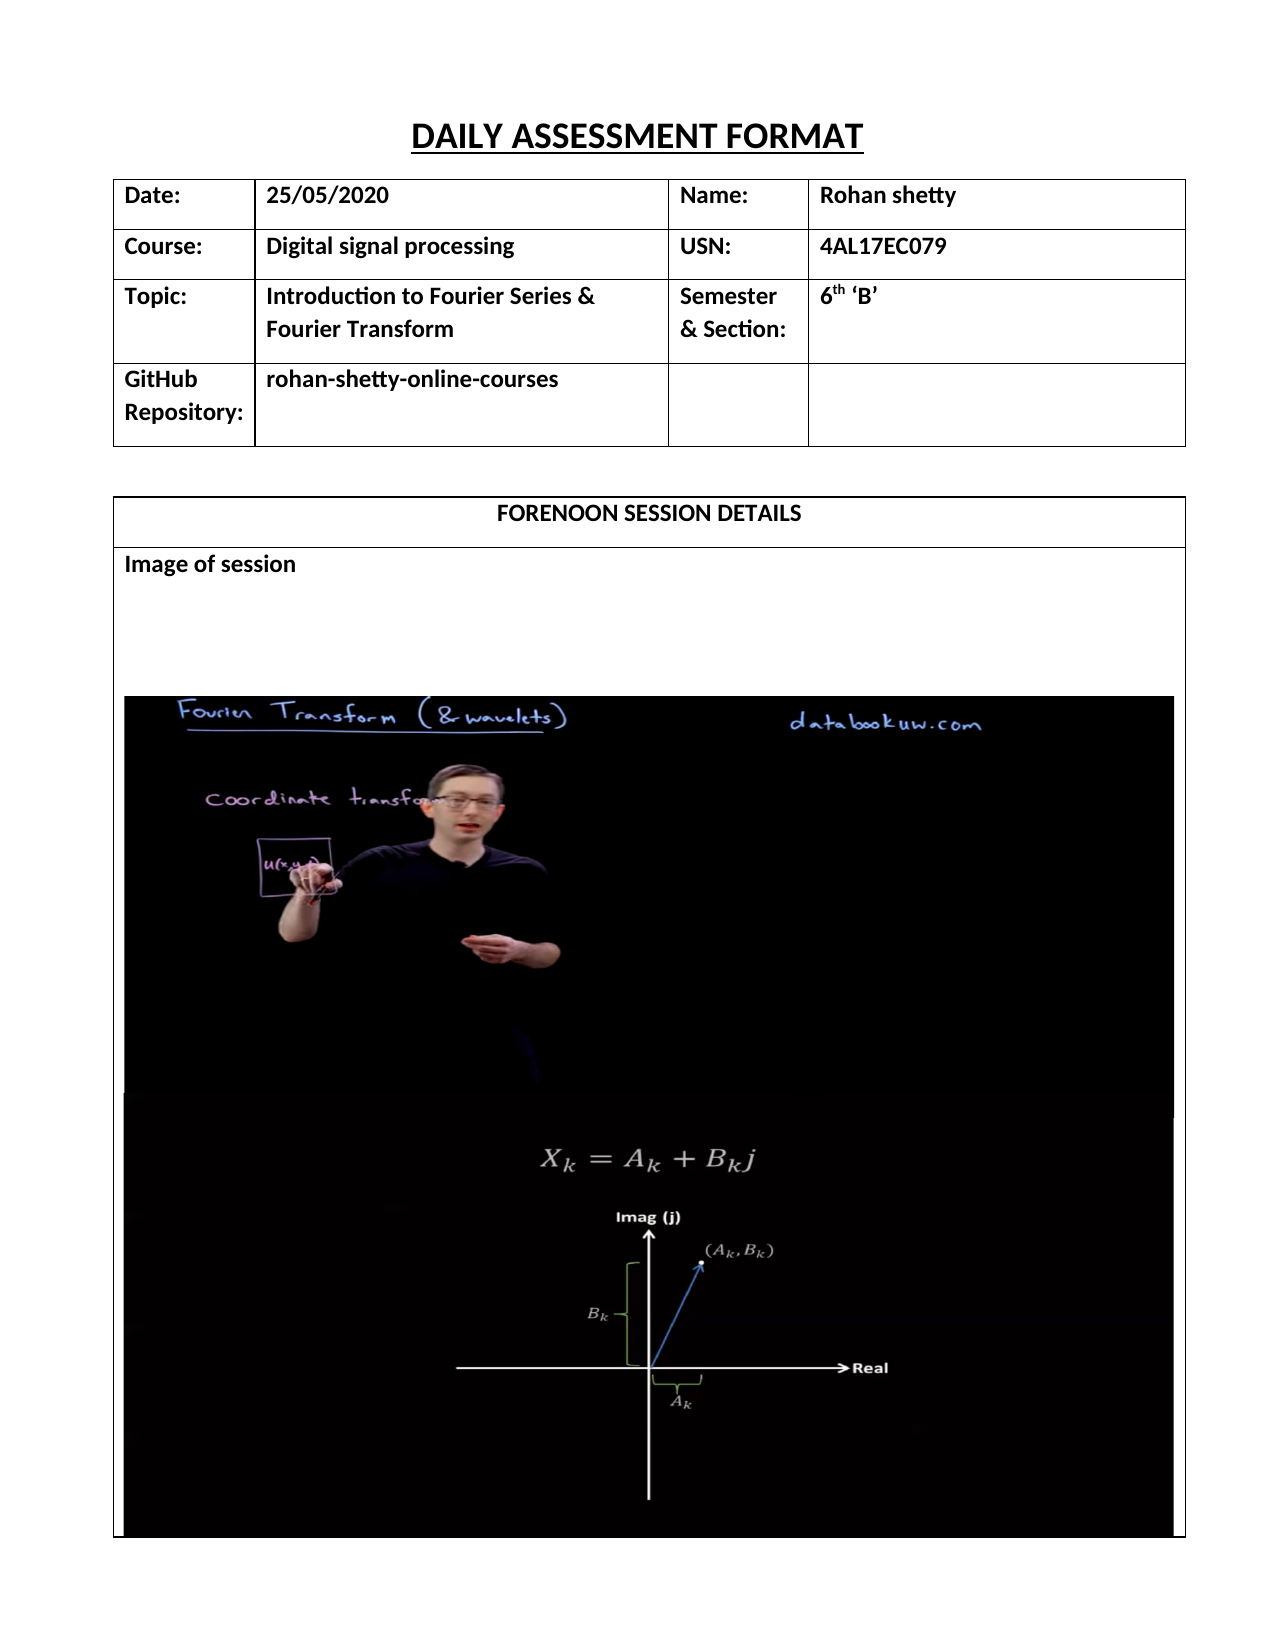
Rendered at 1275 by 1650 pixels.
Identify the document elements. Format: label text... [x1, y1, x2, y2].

table_cell Topic: [114, 280, 254, 362]
text DAILY ASSESSMENT FORMAT [112, 112, 1162, 158]
table_header 25/05/2020 [256, 180, 668, 229]
table_cell USN: [669, 230, 808, 279]
table_header Name: [669, 180, 808, 229]
table_cell [669, 364, 808, 446]
table_header FORENOON SESSION DETAILS [114, 498, 1185, 547]
table_cell 6th ‘B’ [809, 280, 1185, 362]
table_cell Digital signal processing [256, 230, 668, 279]
table_cell 4AL17EC079 [809, 230, 1185, 279]
table_cell Introduction to Fourier Series & Fourier Transform [256, 280, 668, 362]
table_cell Image of session [114, 548, 1185, 1536]
table_header Rohan shetty [809, 180, 1185, 229]
table_cell Semester & Section: [669, 280, 808, 362]
table_cell rohan-shetty-online-courses [256, 364, 668, 446]
table_cell GitHub Repository: [114, 364, 254, 446]
picture [123, 696, 1175, 1537]
table_cell Course: [114, 230, 254, 279]
table_header Date: [114, 180, 254, 229]
table_cell [809, 364, 1185, 446]
